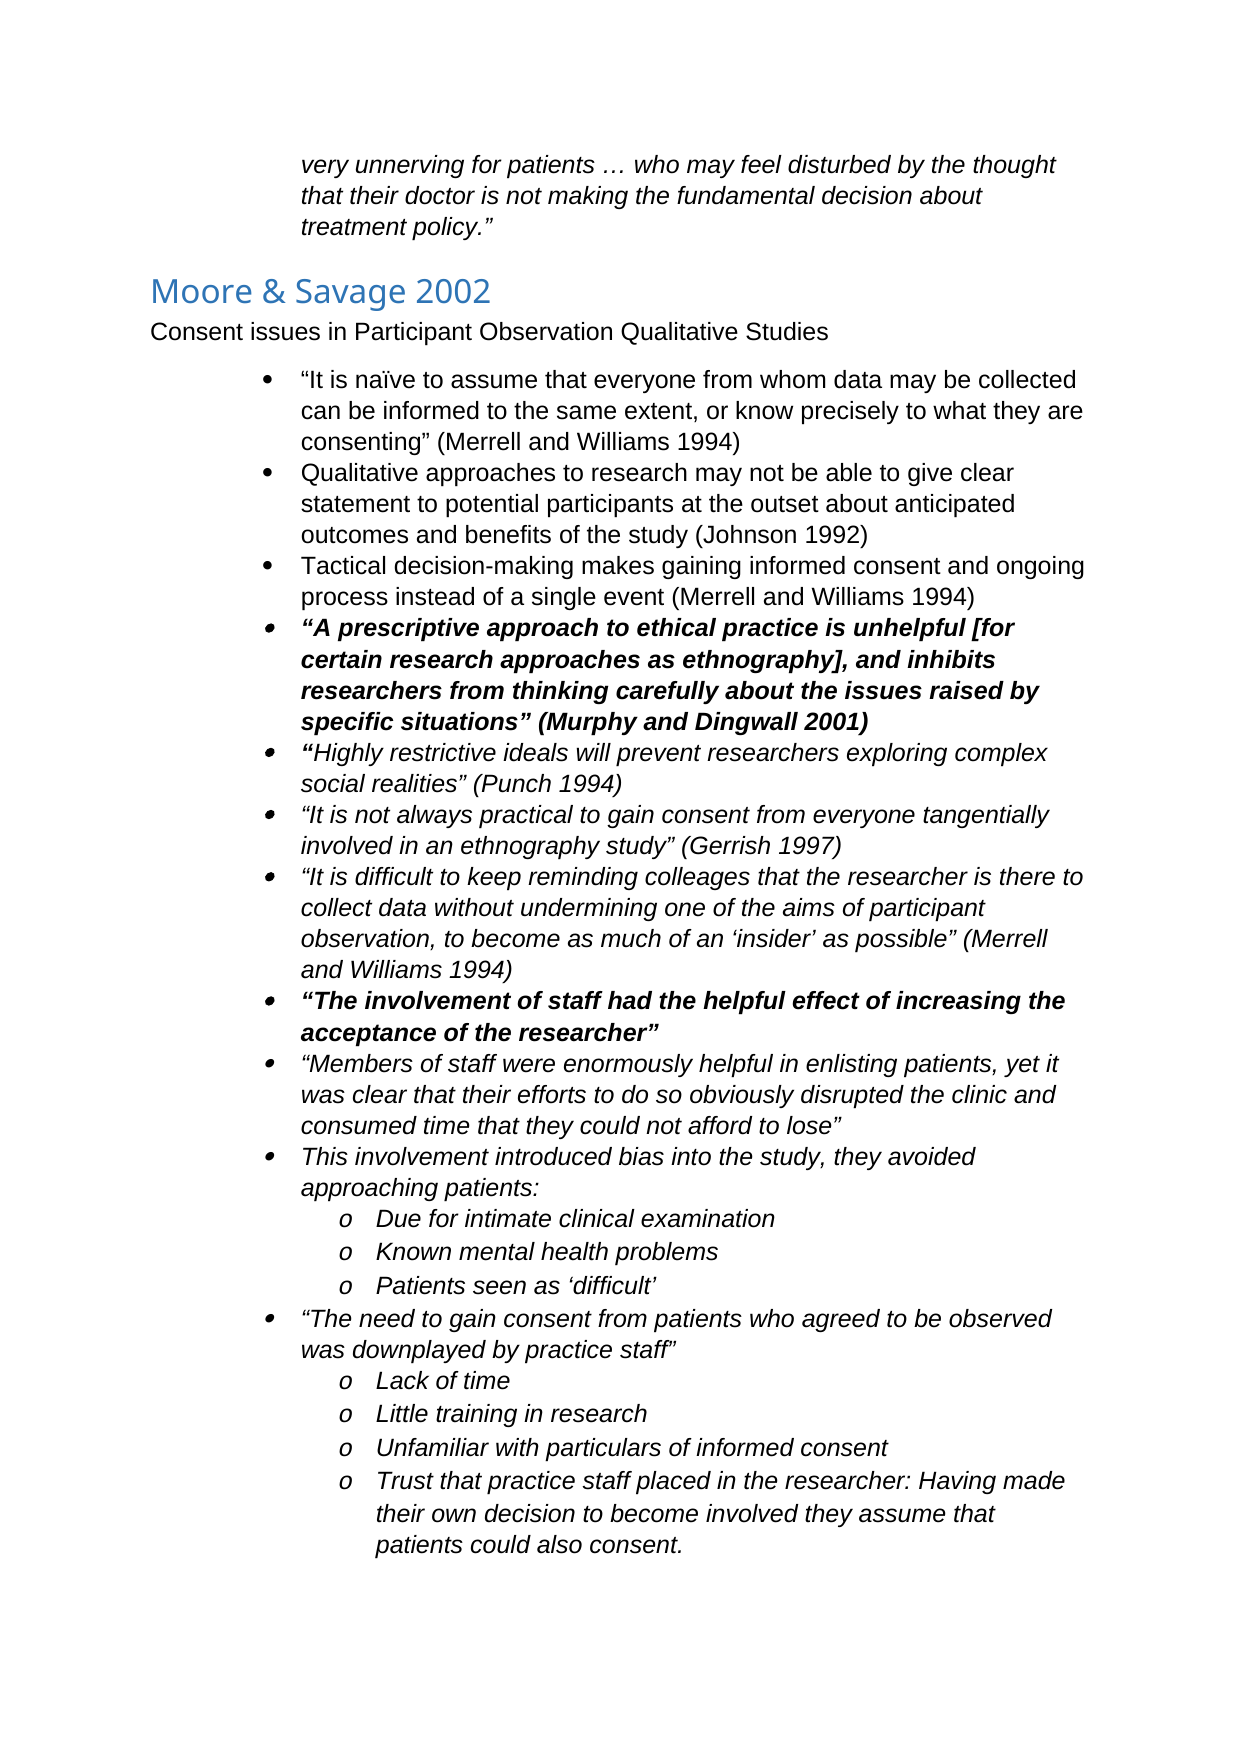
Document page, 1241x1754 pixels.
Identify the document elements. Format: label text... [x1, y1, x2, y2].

list “The involvement of staff had the helpful effect of increasing the acceptance of the researcher” [263, 986, 1090, 1046]
list Qualitative approaches to research may not be able to give clear statement to potential participants at the outset about anticipated outcomes and benefits of the study (Johnson 1992) [263, 458, 1090, 549]
subtitle Moore & Savage 2002 [150, 268, 1090, 313]
list Due for intimate clinical examination [338, 1204, 1090, 1235]
list “It is difficult to keep reminding colleages that the researcher is there to collect data without undermining one of the aims of participant observation, to become as much of an ‘insider’ as possible” (Merrell and Williams 1994) [263, 862, 1090, 984]
list Known mental health problems [338, 1237, 1090, 1268]
list Trust that practice staff placed in the researcher: Having made their own decision to become involved they assume that patients could also consent. [338, 1466, 1090, 1559]
list “Highly restrictive ideals will prevent researchers exploring complex social realities” (Punch 1994) [263, 738, 1090, 798]
list “A prescriptive approach to ethical practice is unhelpful [for certain research approaches as ethnography], and inhibits researchers from thinking carefully about the issues raised by specific situations” (Murphy and Dingwall 2001) [263, 613, 1090, 735]
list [263, 150, 1090, 241]
list Unfamiliar with particulars of informed consent [338, 1433, 1090, 1464]
list “Members of staff were enormously helpful in enlisting patients, yet it was clear that their efforts to do so obviously disrupted the clinic and consumed time that they could not afford to lose” [263, 1048, 1090, 1139]
list “The need to gain consent from patients who agreed to be observed was downplayed by practice staff” [263, 1304, 1090, 1364]
text Consent issues in Participant Observation Qualitative Studies [150, 317, 1090, 346]
list Lack of time [338, 1366, 1090, 1397]
list “It is not always practical to gain consent from everyone tangentially involved in an ethnography study” (Gerrish 1997) [263, 800, 1090, 860]
list Patients seen as ‘difficult’ [338, 1271, 1090, 1302]
list This involvement introduced bias into the study, they avoided approaching patients: [263, 1142, 1090, 1202]
list Little training in research [338, 1399, 1090, 1430]
list Tactical decision-making makes gaining informed consent and ongoing process instead of a single event (Merrell and Williams 1994) [263, 551, 1090, 611]
list “It is naïve to assume that everyone from whom data may be collected can be informed to the same extent, or know precisely to what they are consenting” (Merrell and Williams 1994) [263, 365, 1090, 456]
